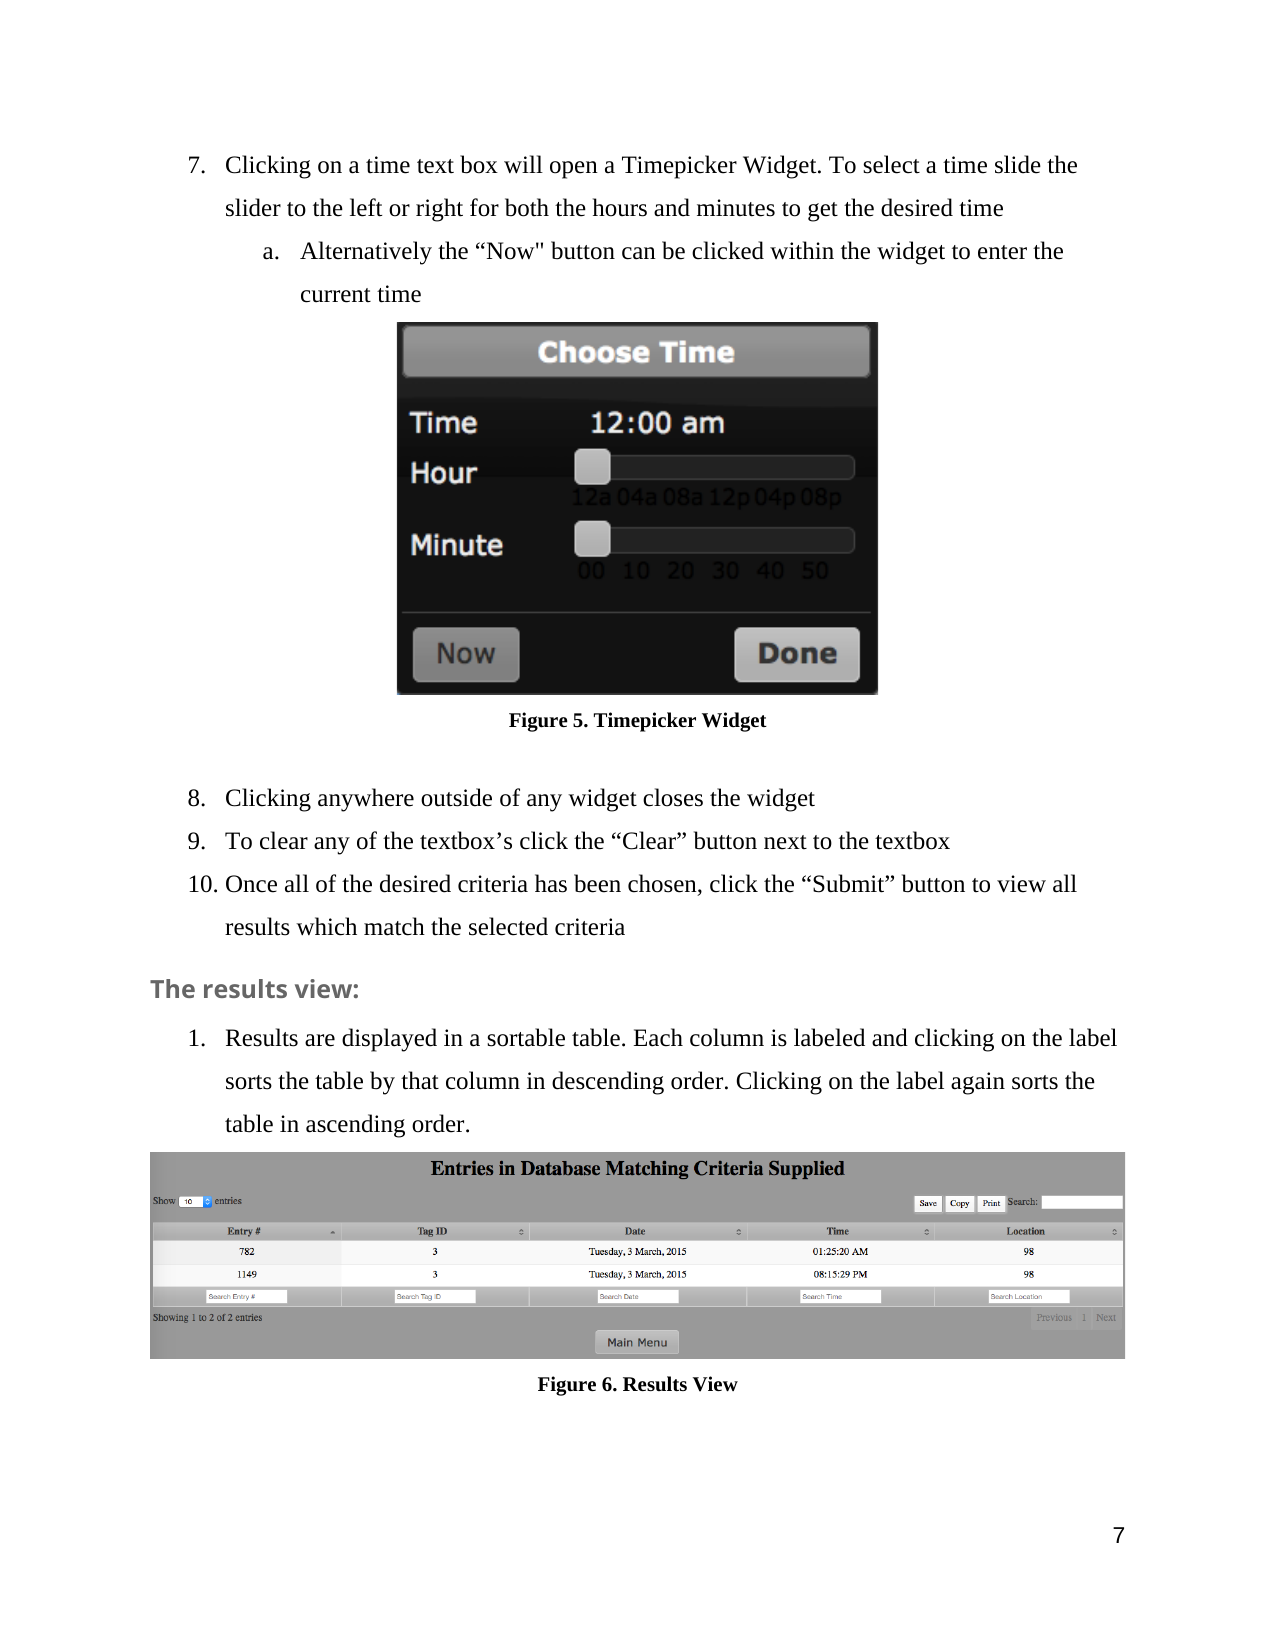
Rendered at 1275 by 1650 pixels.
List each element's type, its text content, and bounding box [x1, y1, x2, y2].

picture [396, 322, 879, 695]
subtitle The results view: [150, 972, 1125, 1006]
text Figure 5. Timepicker Widget [150, 707, 1125, 732]
list Alternatively the “Now" button can be clicked within the widget to enter the current time [262, 236, 1125, 308]
text Figure 6. Results View [150, 1372, 1125, 1396]
list Clicking on a time text box will open a Timepicker Widget. To select a time slide the slider to the left or right for both the hours and minutes to get the desired time [187, 150, 1125, 222]
list To clear any of the textbox’s click the “Clear” button next to the textbox [187, 826, 1125, 855]
list Clicking anywhere outside of any widget closes the widget [187, 783, 1125, 812]
list Results are displayed in a sortable table. Each column is labeled and clicking on the label sorts the table by that column in descending order. Clicking on the label again sorts the table in ascending order. [187, 1023, 1125, 1138]
list Once all of the desired criteria has been chosen, click the “Submit” button to view all results which match the selected criteria [187, 869, 1125, 941]
picture [150, 1152, 1125, 1359]
